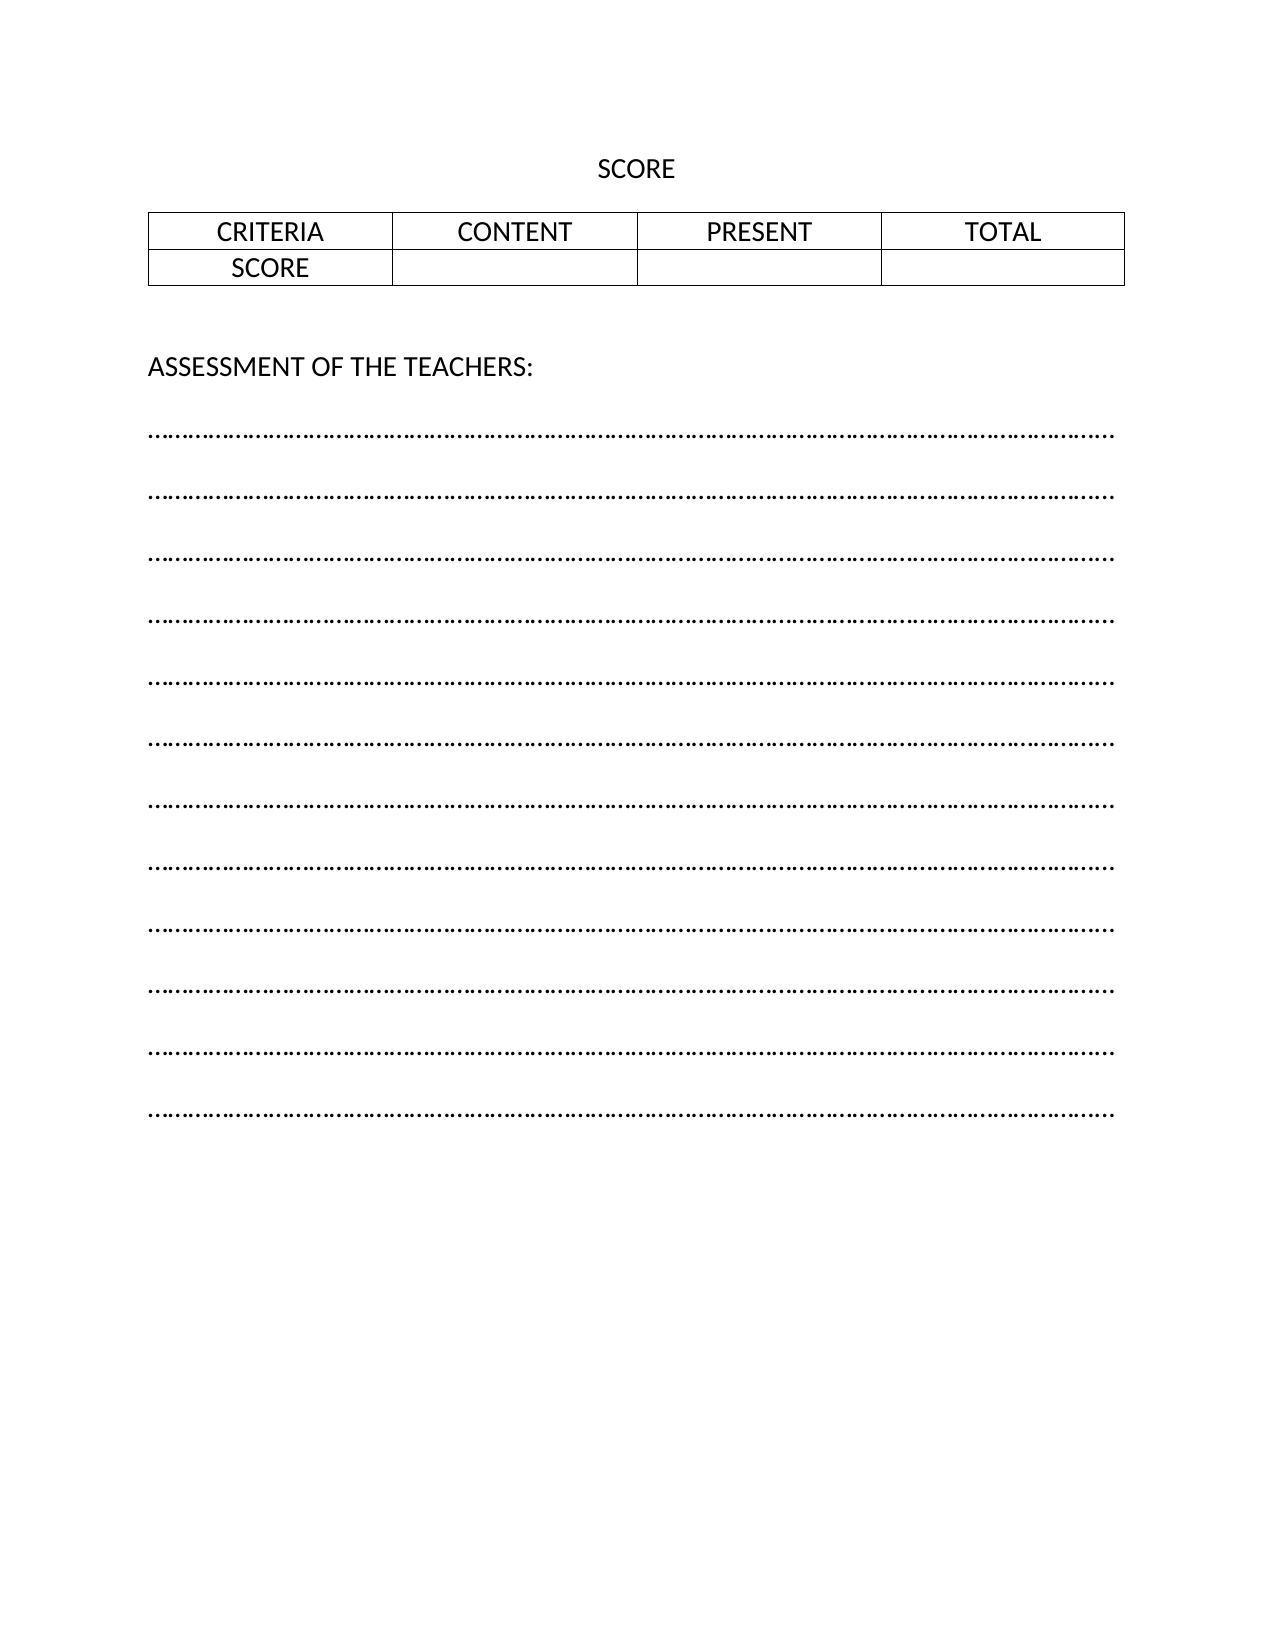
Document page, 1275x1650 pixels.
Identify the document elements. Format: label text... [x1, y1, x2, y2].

text ……………………………………………………………………………………………………………………………... [148, 1027, 1125, 1063]
table_header CRITERIA [149, 213, 392, 248]
table_cell [638, 250, 881, 285]
text ……………………………………………………………………………………………………………………………... [148, 1089, 1125, 1125]
text ASSESSMENT OF THE TEACHERS: [148, 348, 1125, 383]
table_cell [393, 250, 637, 285]
text ……………………………………………………………………………………………………………………………... [148, 842, 1125, 878]
table_cell SCORE [149, 250, 392, 285]
text ……………………………………………………………………………………………………………………………... [148, 471, 1125, 507]
text ……………………………………………………………………………………………………………………………... [148, 966, 1125, 1001]
table_header TOTAL [882, 213, 1124, 248]
text ……………………………………………………………………………………………………………………………... [148, 410, 1125, 445]
table_cell [882, 250, 1124, 285]
text ……………………………………………………………………………………………………………………………... [148, 904, 1125, 939]
table_header PRESENT [638, 213, 881, 248]
text ……………………………………………………………………………………………………………………………... [148, 780, 1125, 816]
text ……………………………………………………………………………………………………………………………... [148, 657, 1125, 692]
text SCORE [148, 150, 1125, 186]
text ……………………………………………………………………………………………………………………………... [148, 595, 1125, 631]
table_header CONTENT [393, 213, 637, 248]
text ……………………………………………………………………………………………………………………………... [148, 533, 1125, 569]
text ……………………………………………………………………………………………………………………………... [148, 718, 1125, 754]
